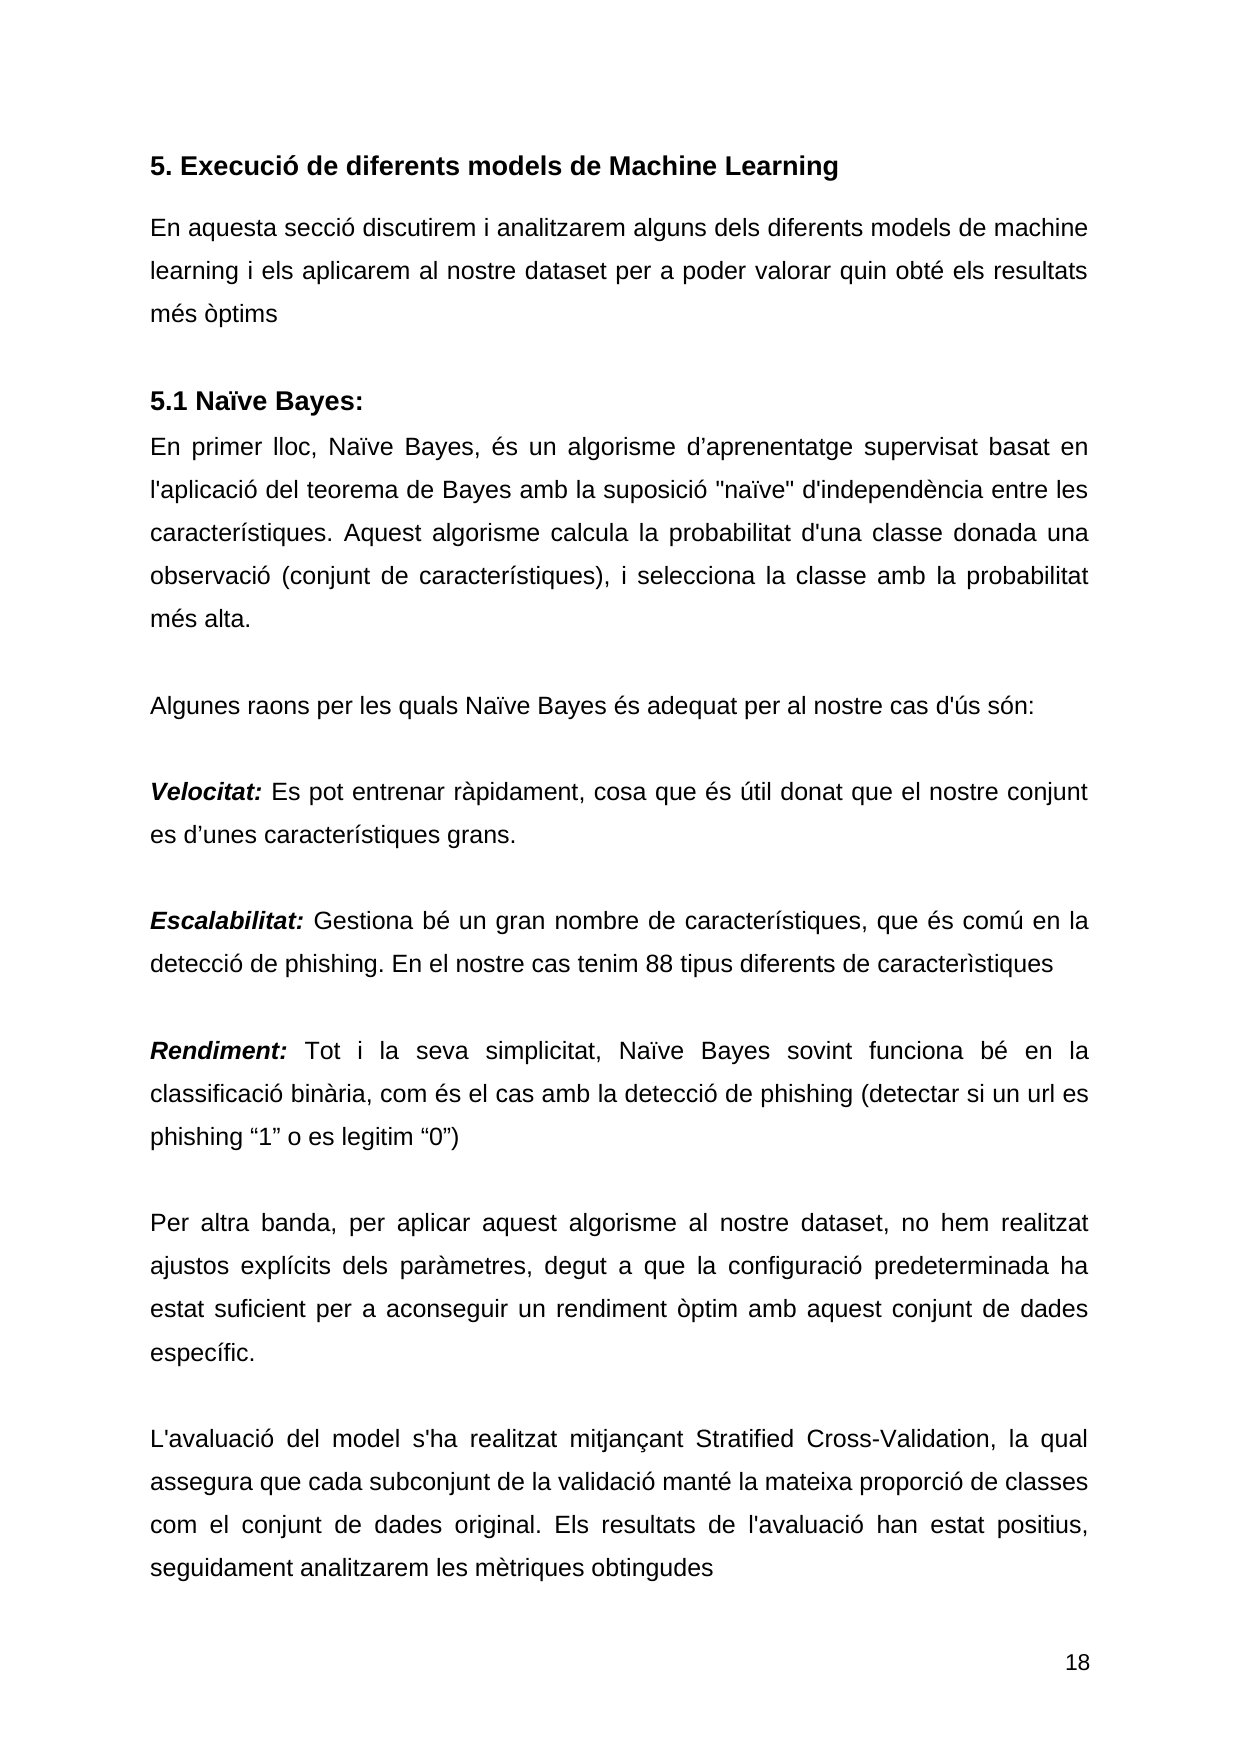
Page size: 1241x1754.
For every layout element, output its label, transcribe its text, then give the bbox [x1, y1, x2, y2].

text Per altra banda, per aplicar aquest algorisme al nostre dataset, no hem realitzat ajustos explícits dels paràmetres, degut a que la configuració predeterminada ha estat suficient per a aconseguir un rendiment òptim amb aquest conjunt de dades específic. [150, 1208, 1090, 1366]
text L'avaluació del model s'ha realitzat mitjançant Stratified Cross-Validation, la qual assegura que cada subconjunt de la validació manté la mateixa proporció de classes com el conjunt de dades original. Els resultats de l'avaluació han estat positius, seguidament analitzarem les mètriques obtingudes [150, 1424, 1090, 1582]
text 5.1 Naïve Bayes: [150, 385, 1090, 416]
text 5. Execució de diferents models de Machine Learning [150, 150, 1090, 181]
text Velocitat: Es pot entrenar ràpidament, cosa que és útil donat que el nostre conjunt es d’unes característiques grans. [150, 777, 1090, 849]
text En primer lloc, Naïve Bayes, és un algorisme d’aprenentatge supervisat basat en l'aplicació del teorema de Bayes amb la suposició "naïve" d'independència entre les característiques. Aquest algorisme calcula la probabilitat d'una classe donada una observació (conjunt de característiques), i selecciona la classe amb la probabilitat més alta. [150, 432, 1090, 633]
text En aquesta secció discutirem i analitzarem alguns dels diferents models de machine learning i els aplicarem al nostre dataset per a poder valorar quin obté els resultats més òptims [150, 212, 1090, 327]
text Escalabilitat: Gestiona bé un gran nombre de característiques, que és comú en la detecció de phishing. En el nostre cas tenim 88 tipus diferents de caracterìstiques [150, 906, 1090, 978]
text Algunes raons per les quals Naïve Bayes és adequat per al nostre cas d'ús són: [150, 691, 1090, 719]
text Rendiment: Tot i la seva simplicitat, Naïve Bayes sovint funciona bé en la classificació binària, com és el cas amb la detecció de phishing (detectar si un url es phishing “1” o es legitim “0”) [150, 1036, 1090, 1151]
